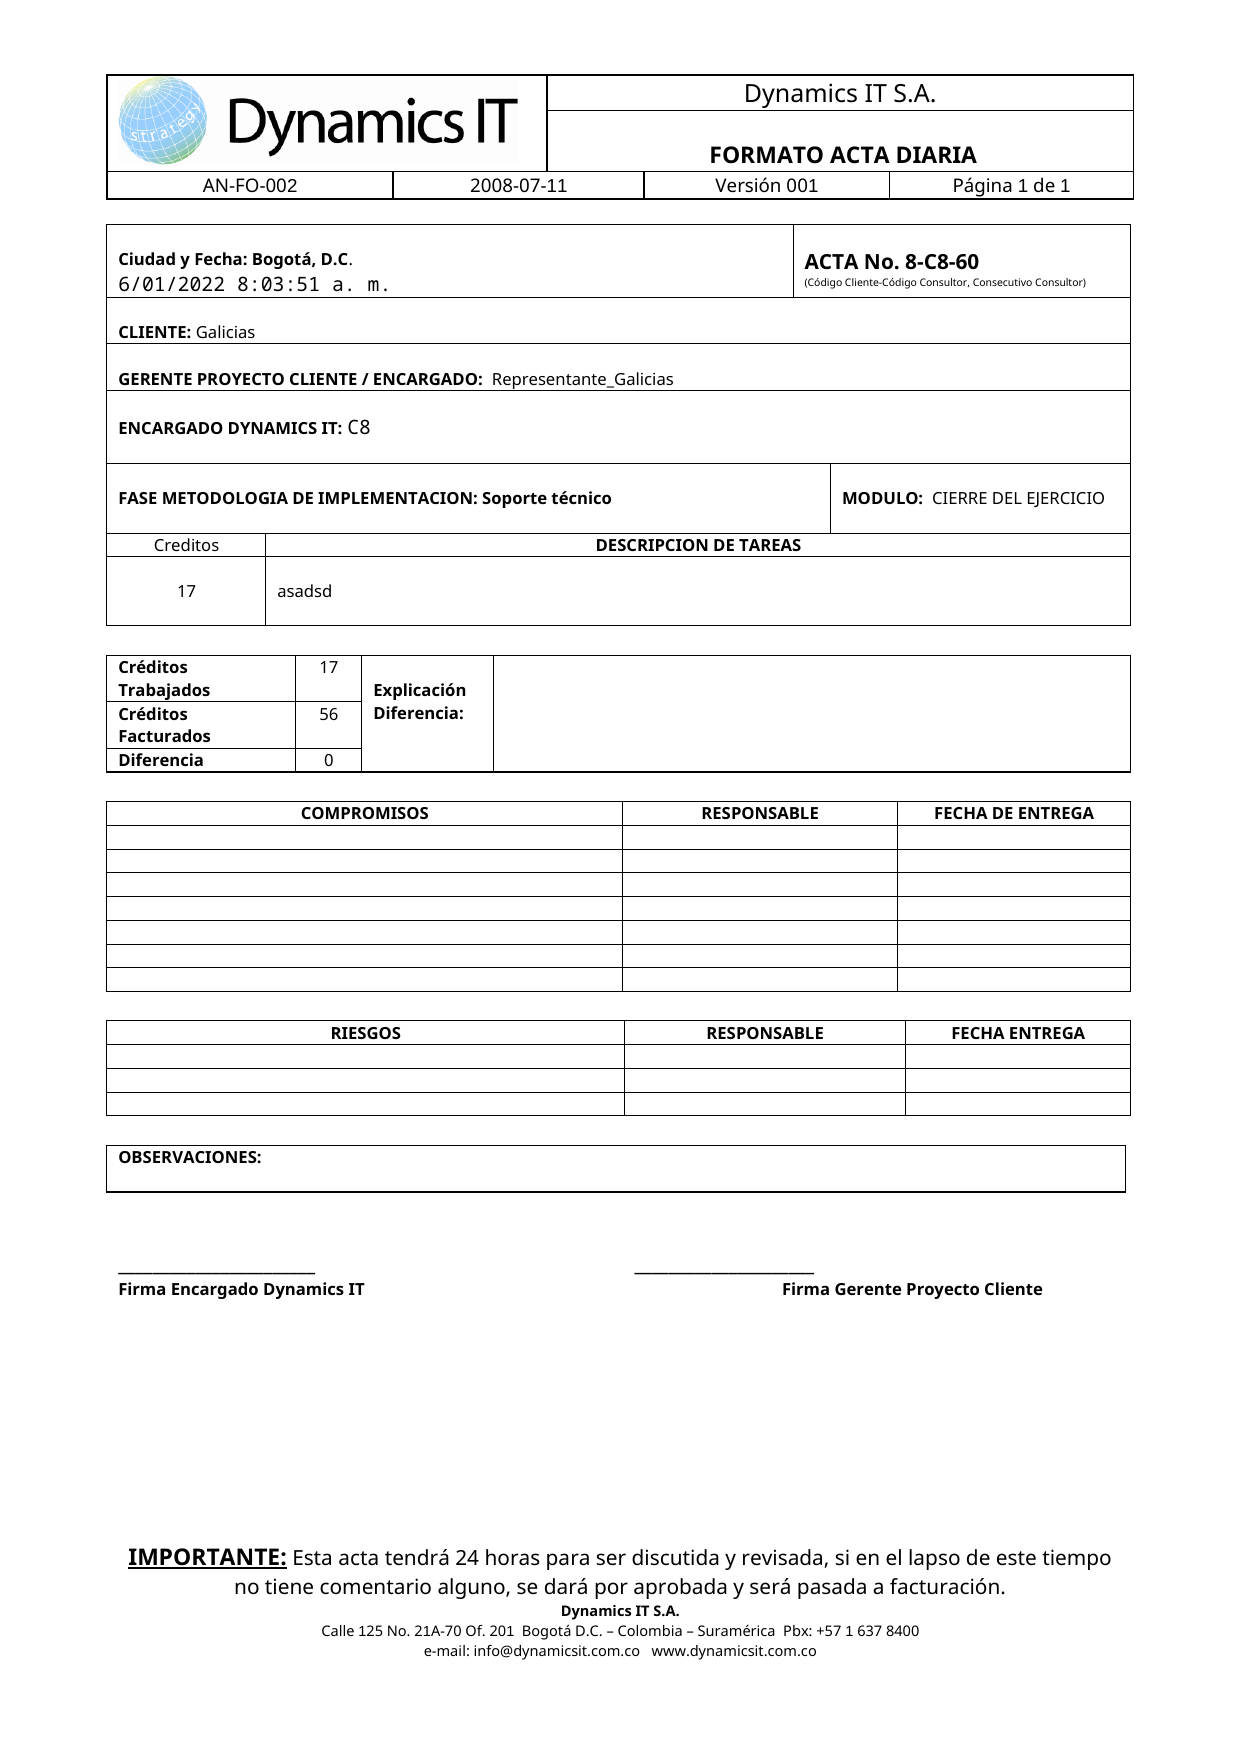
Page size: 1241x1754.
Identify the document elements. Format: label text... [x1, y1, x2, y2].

table_cell [623, 897, 897, 920]
table_cell [107, 897, 622, 920]
table_cell [898, 945, 1130, 967]
table_cell Diferencia [107, 749, 295, 771]
table_cell [623, 968, 897, 991]
table_cell [898, 921, 1130, 943]
table_header ACTA No. 8-C8-60 (Código Cliente-Código Consultor, Consecutivo Consultor) [794, 225, 1130, 297]
table_header [494, 656, 1130, 771]
table_cell [107, 945, 622, 967]
table_cell [623, 826, 897, 848]
table_cell asadsd [266, 557, 1130, 625]
table_cell [107, 1045, 624, 1068]
table_header RESPONSABLE [623, 802, 897, 825]
table_cell [898, 826, 1130, 848]
table_cell [107, 921, 622, 943]
table_cell DESCRIPCION DE TAREAS [266, 534, 1130, 556]
table_cell [107, 1069, 624, 1092]
table_header 17 [296, 656, 361, 701]
table_header OBSERVACIONES: [107, 1146, 1125, 1191]
table_header RESPONSABLE [625, 1021, 905, 1044]
table_header RIESGOS [107, 1021, 624, 1044]
table_cell 0 [296, 749, 361, 771]
table_cell [623, 850, 897, 872]
text Firma Encargado Dynamics IT Firma Gerente Proyecto Cliente [118, 1278, 1122, 1300]
table_cell [898, 897, 1130, 920]
table_cell [625, 1093, 905, 1115]
table_cell [623, 945, 897, 967]
table_cell CLIENTE: Galicias [107, 298, 1130, 343]
table_cell [898, 873, 1130, 896]
table_cell [107, 968, 622, 991]
table_cell [107, 826, 622, 848]
table_cell [623, 873, 897, 896]
table_header FECHA DE ENTREGA [898, 802, 1130, 825]
table_cell [107, 850, 622, 872]
picture [118, 76, 518, 165]
table_cell ENCARGADO DYNAMICS IT: C8 [107, 391, 1130, 463]
table_cell [625, 1045, 905, 1068]
table_cell MODULO: CIERRE DEL EJERCICIO [831, 464, 1130, 532]
table_header FECHA ENTREGA [906, 1021, 1130, 1044]
table_cell [906, 1093, 1130, 1115]
table_cell [898, 850, 1130, 872]
text _______________________ _____________________ [118, 1249, 1122, 1278]
table_cell [107, 1093, 624, 1115]
table_header Explicación Diferencia: [362, 656, 493, 771]
table_cell FASE METODOLOGIA DE IMPLEMENTACION: Soporte técnico [107, 464, 830, 532]
table_header Ciudad y Fecha: Bogotá, D.C. 6/01/2022 8:03:51 a. m. [107, 225, 793, 297]
table_cell 17 [107, 557, 265, 625]
table_cell [623, 921, 897, 943]
table_cell [898, 968, 1130, 991]
table_cell [906, 1045, 1130, 1068]
table_cell [107, 873, 622, 896]
table_header Créditos Trabajados [107, 656, 295, 701]
table_header COMPROMISOS [107, 802, 622, 825]
table_cell 56 [296, 702, 361, 748]
table_cell GERENTE PROYECTO CLIENTE / ENCARGADO: Representante_Galicias [107, 344, 1130, 390]
table_cell [625, 1069, 905, 1092]
table_cell Créditos Facturados [107, 702, 295, 748]
table_cell [906, 1069, 1130, 1092]
table_cell Creditos [107, 534, 265, 556]
